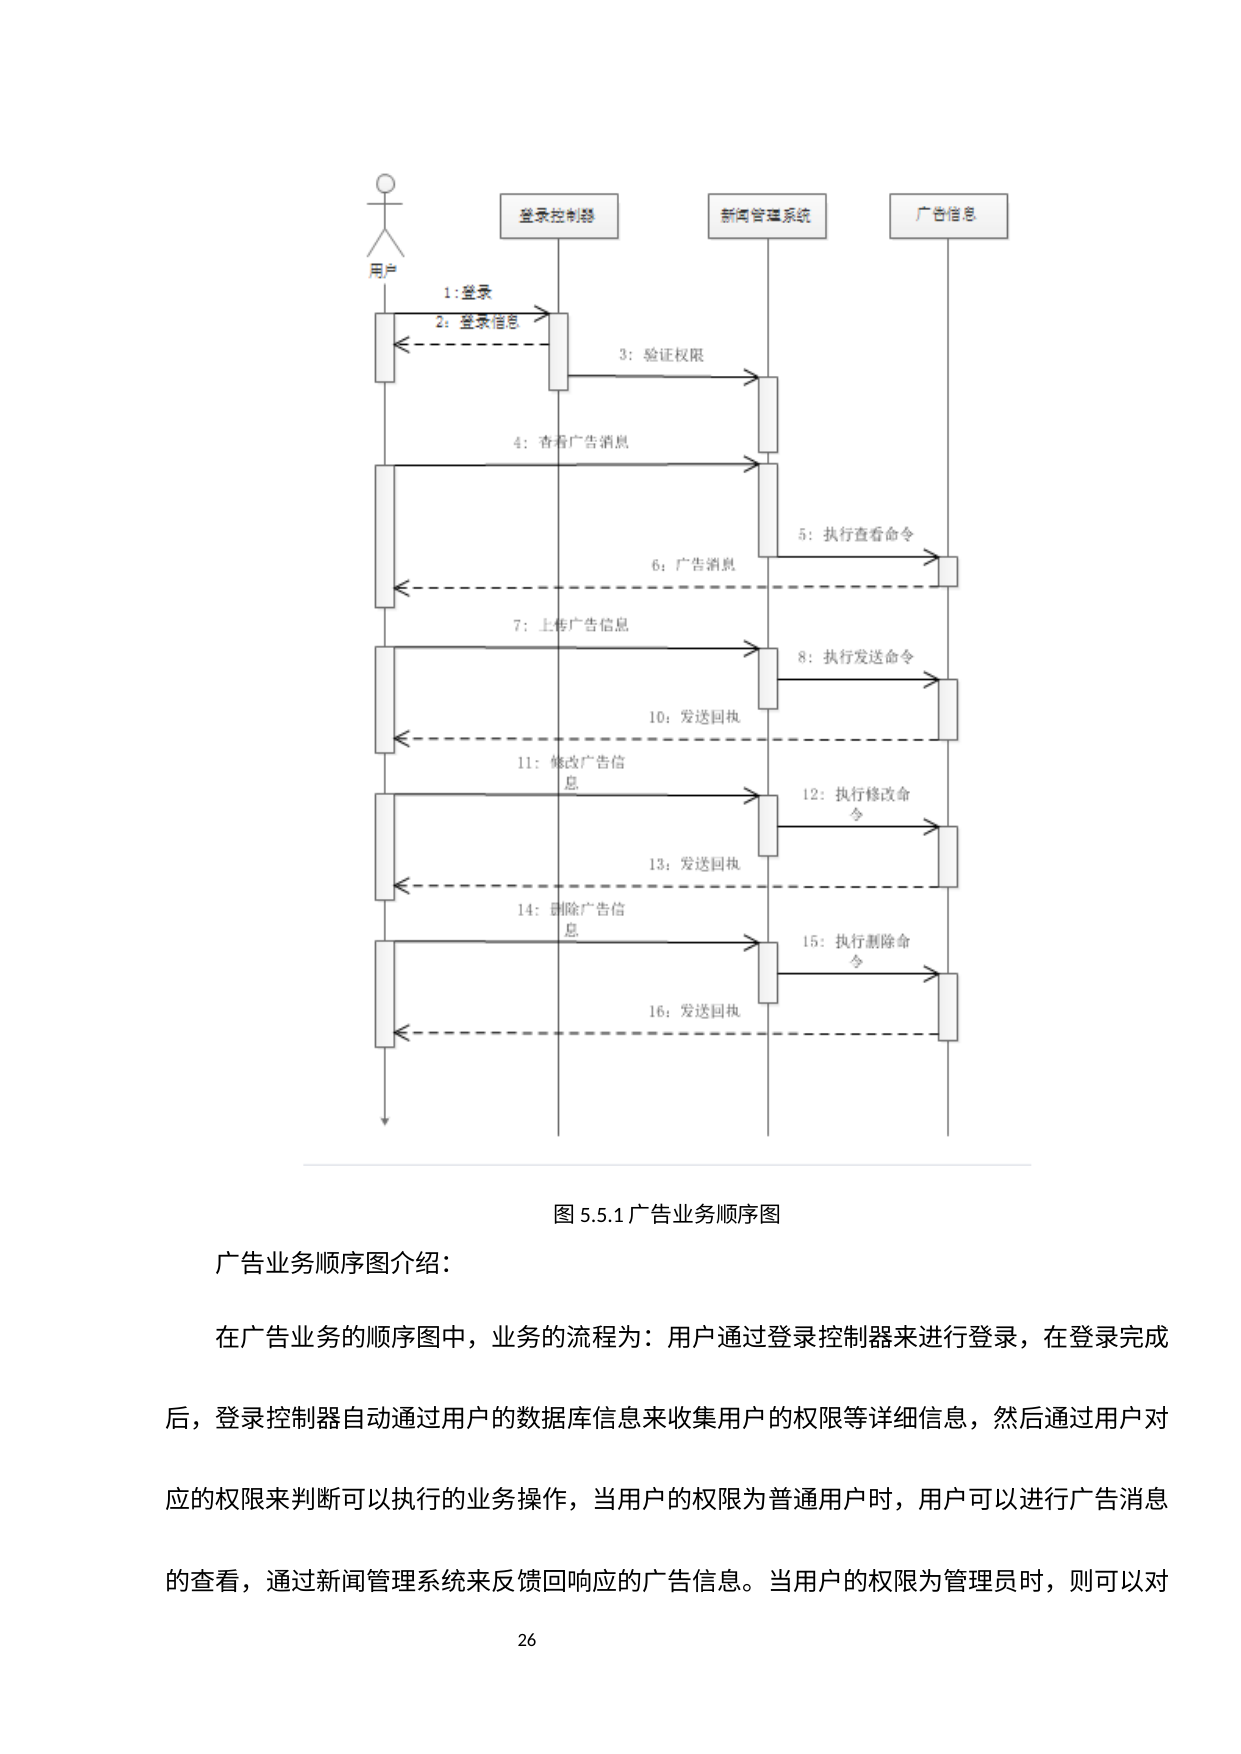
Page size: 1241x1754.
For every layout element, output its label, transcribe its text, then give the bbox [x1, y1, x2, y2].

text 图5.5.1广告业务顺序图 [165, 1196, 1169, 1229]
picture [303, 156, 1032, 1166]
text 广告业务顺序图介绍： [165, 1229, 1169, 1294]
